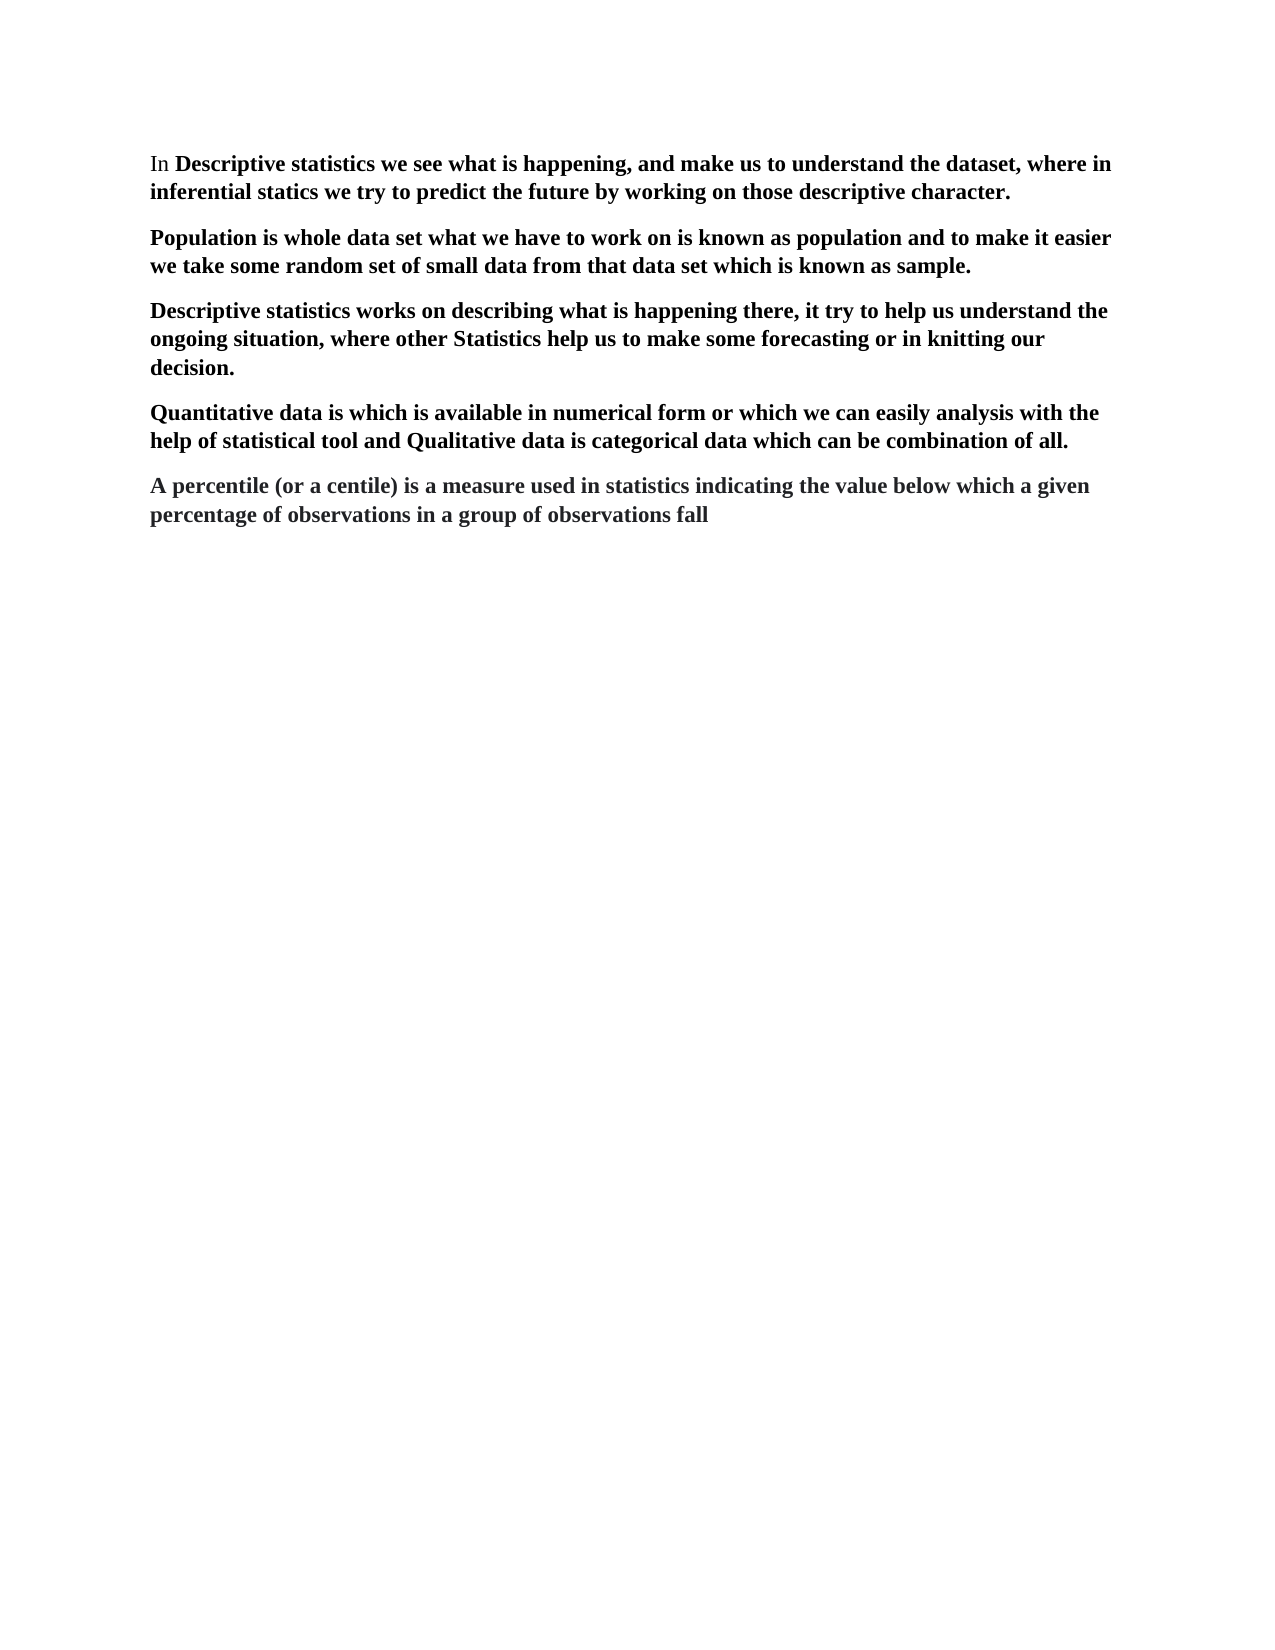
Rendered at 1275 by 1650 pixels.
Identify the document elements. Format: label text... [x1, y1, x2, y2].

text In Descriptive statistics we see what is happening, and make us to understand the dataset, where in inferential statics we try to predict the future by working on those descriptive character. [150, 150, 1125, 205]
text A percentile (or a centile) is a measure used in statistics indicating the value below which a given percentage of observations in a group of observations fall [150, 473, 1125, 527]
text Population is whole data set what we have to work on is known as population and to make it easier we take some random set of small data from that data set which is known as sample. [150, 223, 1125, 278]
text Descriptive statistics works on describing what is happening there, it try to help us understand the ongoing situation, where other Statistics help us to make some forecasting or in knitting our decision. [150, 297, 1125, 380]
text Quantitative data is which is available in numerical form or which we can easily analysis with the help of statistical tool and Qualitative data is categorical data which can be combination of all. [150, 399, 1125, 454]
